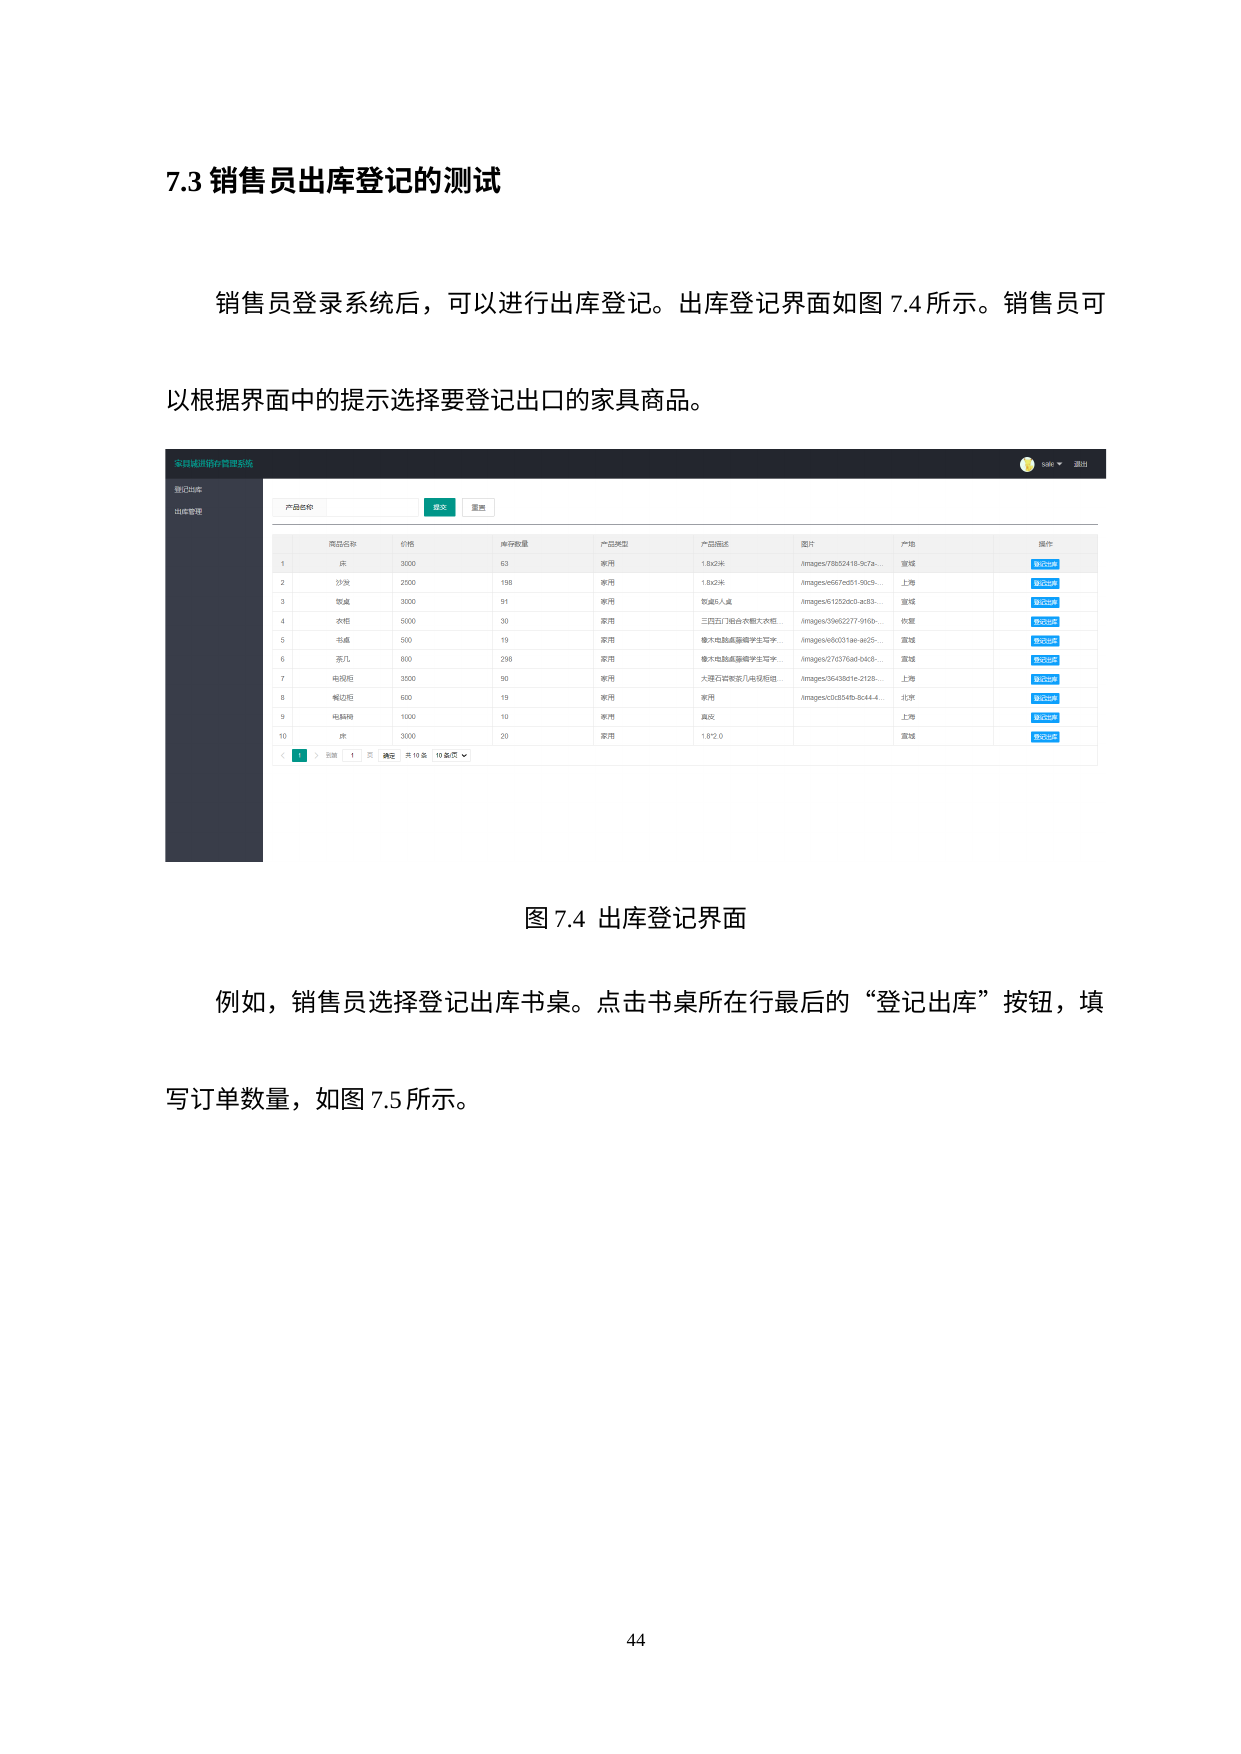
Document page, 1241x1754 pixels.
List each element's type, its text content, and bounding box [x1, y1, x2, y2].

text 例如，销售员选择登记出库书桌。点击书桌所在行最后的“登记出库”按钮，填写订单数量，如图7.5所示。 [165, 968, 1106, 1130]
text 销售员登录系统后，可以进行出库登记。出库登记界面如图7.4所示。销售员可以根据界面中的提示选择要登记出口的家具商品。 [165, 269, 1106, 431]
subtitle 7.3 销售员出库登记的测试 [165, 146, 1106, 211]
picture [165, 449, 1107, 862]
text 图7.4 出库登记界面 [165, 884, 1106, 949]
